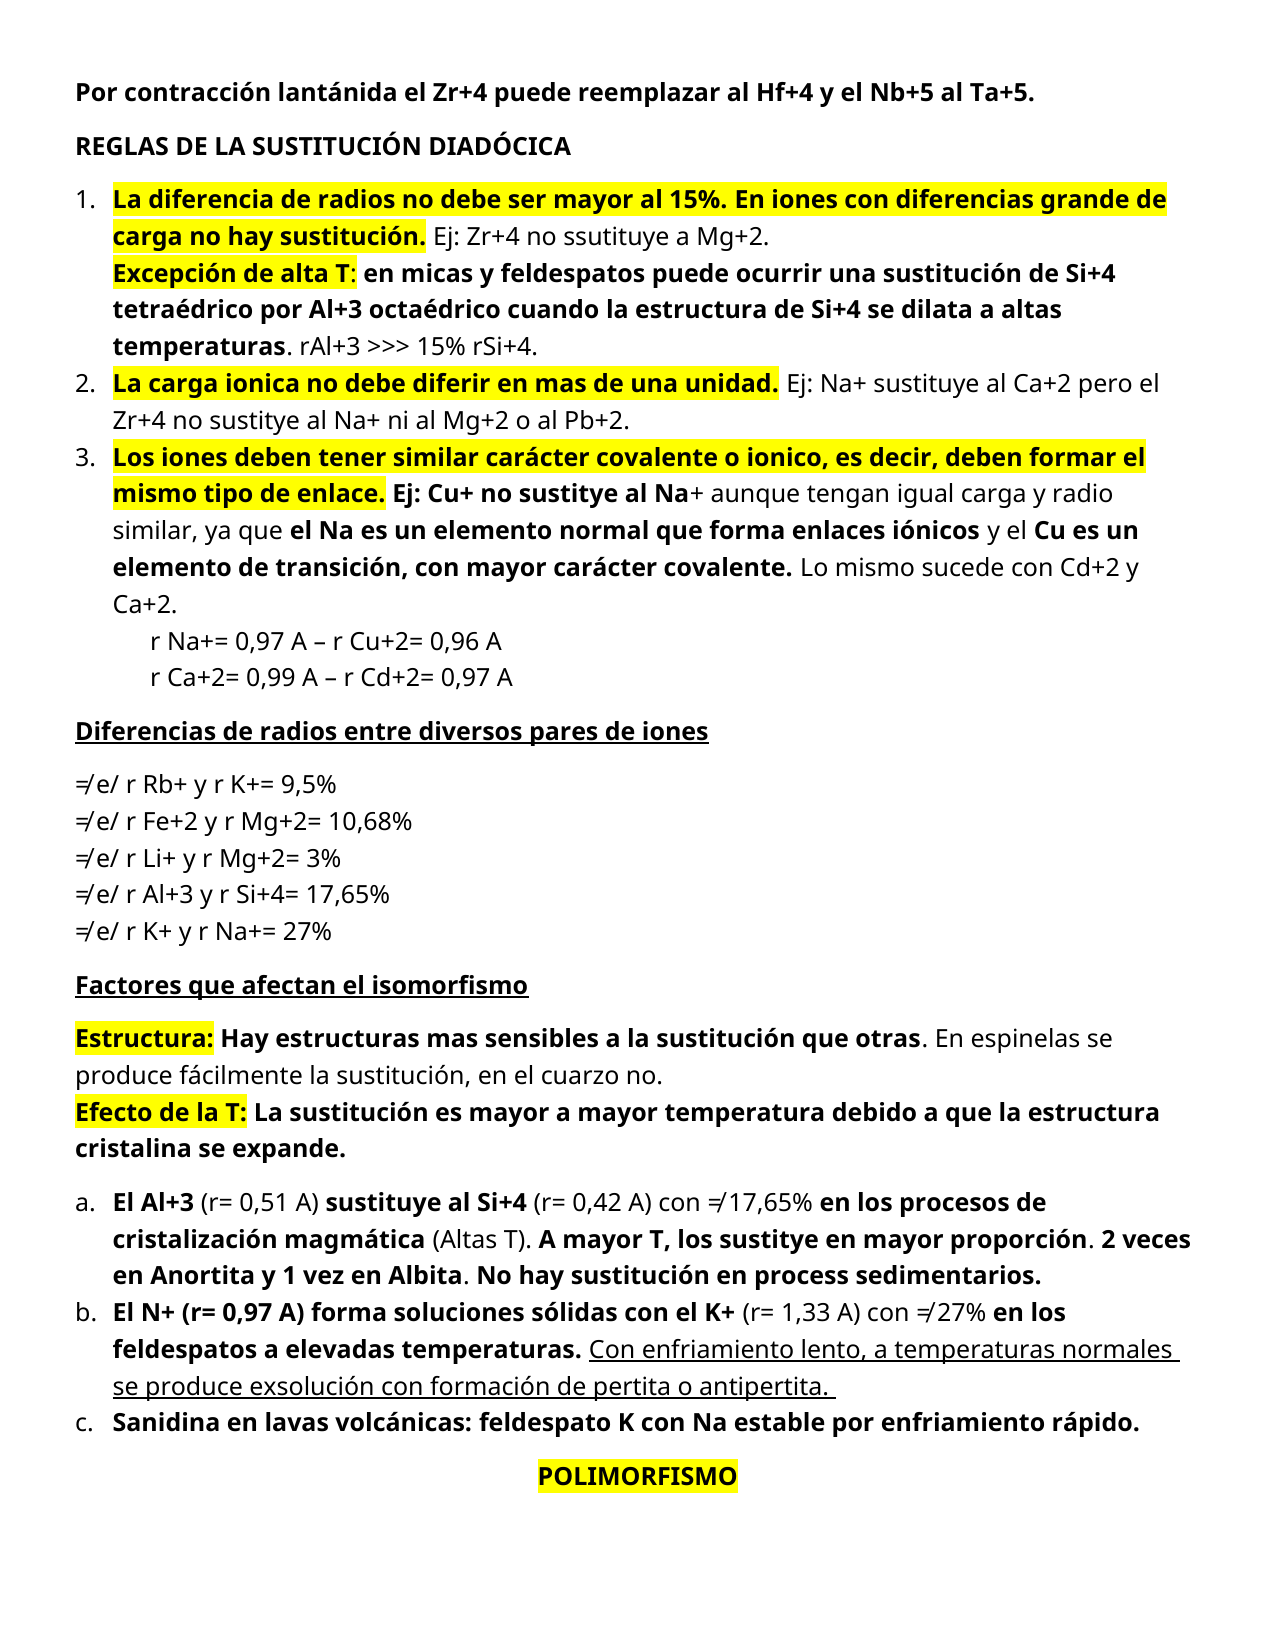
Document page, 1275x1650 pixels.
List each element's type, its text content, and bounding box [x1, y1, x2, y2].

list r Na+= 0,97 A – r Cu+2= 0,96 A r Ca+2= 0,99 A – r Cd+2= 0,97 A [150, 623, 1200, 694]
text Estructura: Hay estructuras mas sensibles a la sustitución que otras. En espinelas se produce fácilmente la sustitución, en el cuarzo no. Efecto de la T: La sustitución es mayor a mayor temperatura debido a que la estructura cristalina se expande. [75, 1021, 1200, 1165]
text ≠ e/ r Rb+ y r K+= 9,5% ≠ e/ r Fe+2 y r Mg+2= 10,68% ≠ e/ r Li+ y r Mg+2= 3% ≠ e/ r Al+3 y r Si+4= 17,65% ≠ e/ r K+ y r Na+= 27% [75, 767, 1200, 948]
list La carga ionica no debe diferir en mas de una unidad. Ej: Na+ sustituye al Ca+2 pero el Zr+4 no sustitye al Na+ ni al Mg+2 o al Pb+2. [75, 366, 1200, 437]
list Sanidina en lavas volcánicas: feldespato K con Na estable por enfriamiento rápido. [75, 1405, 1200, 1439]
text Por contracción lantánida el Zr+4 puede reemplazar al Hf+4 y el Nb+5 al Ta+5. [75, 75, 1200, 109]
text Diferencias de radios entre diversos pares de iones [75, 713, 1200, 747]
list Los iones deben tener similar carácter covalente o ionico, es decir, deben formar el mismo tipo de enlace. Ej: Cu+ no sustitye al Na+ aunque tengan igual carga y radio similar, ya que el Na es un elemento normal que forma enlaces iónicos y el Cu es un elemento de transición, con mayor carácter covalente. Lo mismo sucede con Cd+2 y Ca+2. [75, 439, 1200, 620]
text POLIMORFISMO [75, 1458, 1200, 1493]
list El Al+3 (r= 0,51 A) sustituye al Si+4 (r= 0,42 A) con ≠ 17,65% en los procesos de cristalización magmática (Altas T). A mayor T, los sustitye en mayor proporción. 2 veces en Anortita y 1 vez en Albita. No hay sustitución en process sedimentarios. [75, 1184, 1200, 1292]
list La diferencia de radios no debe ser mayor al 15%. En iones con diferencias grande de carga no hay sustitución. Ej: Zr+4 no ssutituye a Mg+2. Excepción de alta T: en micas y feldespatos puede ocurrir una sustitución de Si+4 tetraédrico por Al+3 octaédrico cuando la estructura de Si+4 se dilata a altas temperaturas. rAl+3 >>> 15% rSi+4. [75, 182, 1200, 363]
text REGLAS DE LA SUSTITUCIÓN DIADÓCICA [75, 128, 1200, 162]
text Factores que afectan el isomorfismo [75, 967, 1200, 1001]
list El N+ (r= 0,97 A) forma soluciones sólidas con el K+ (r= 1,33 A) con ≠ 27% en los feldespatos a elevadas temperaturas. Con enfriamiento lento, a temperaturas normales se produce exsolución con formación de pertita o antipertita. [75, 1295, 1200, 1402]
